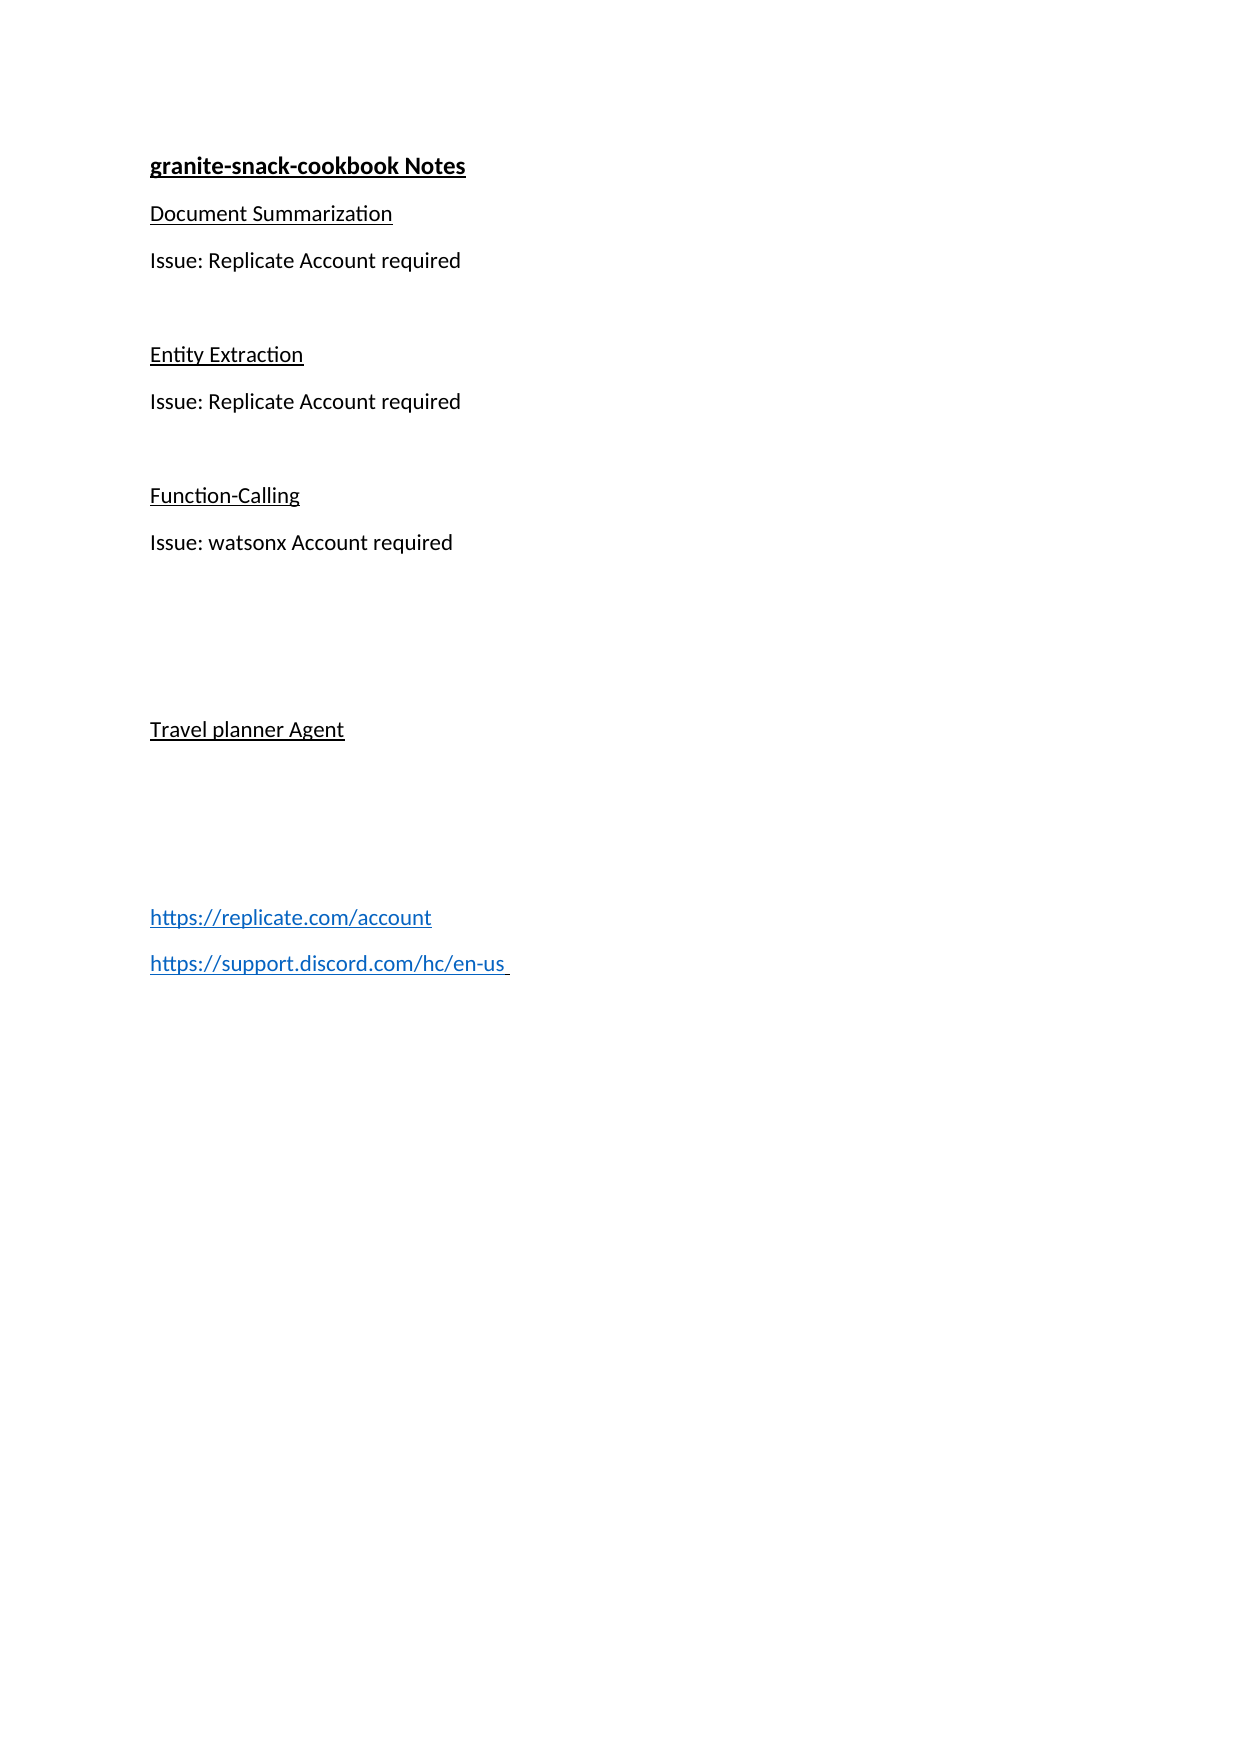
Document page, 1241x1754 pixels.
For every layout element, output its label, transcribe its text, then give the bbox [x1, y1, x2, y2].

text https://support.discord.com/hc/en-us [150, 949, 1090, 978]
text Issue: Replicate Account required [150, 246, 1090, 274]
text Issue: watsonx Account required [150, 528, 1090, 556]
text https://replicate.com/account [150, 903, 1090, 931]
text granite-snack-cookbook Notes [150, 150, 1090, 181]
text Issue: Replicate Account required [150, 387, 1090, 415]
text Document Summarization [150, 199, 1090, 228]
text Entity Extraction [150, 340, 1090, 368]
text Travel planner Agent [150, 715, 1090, 743]
text Function-Calling [150, 481, 1090, 509]
